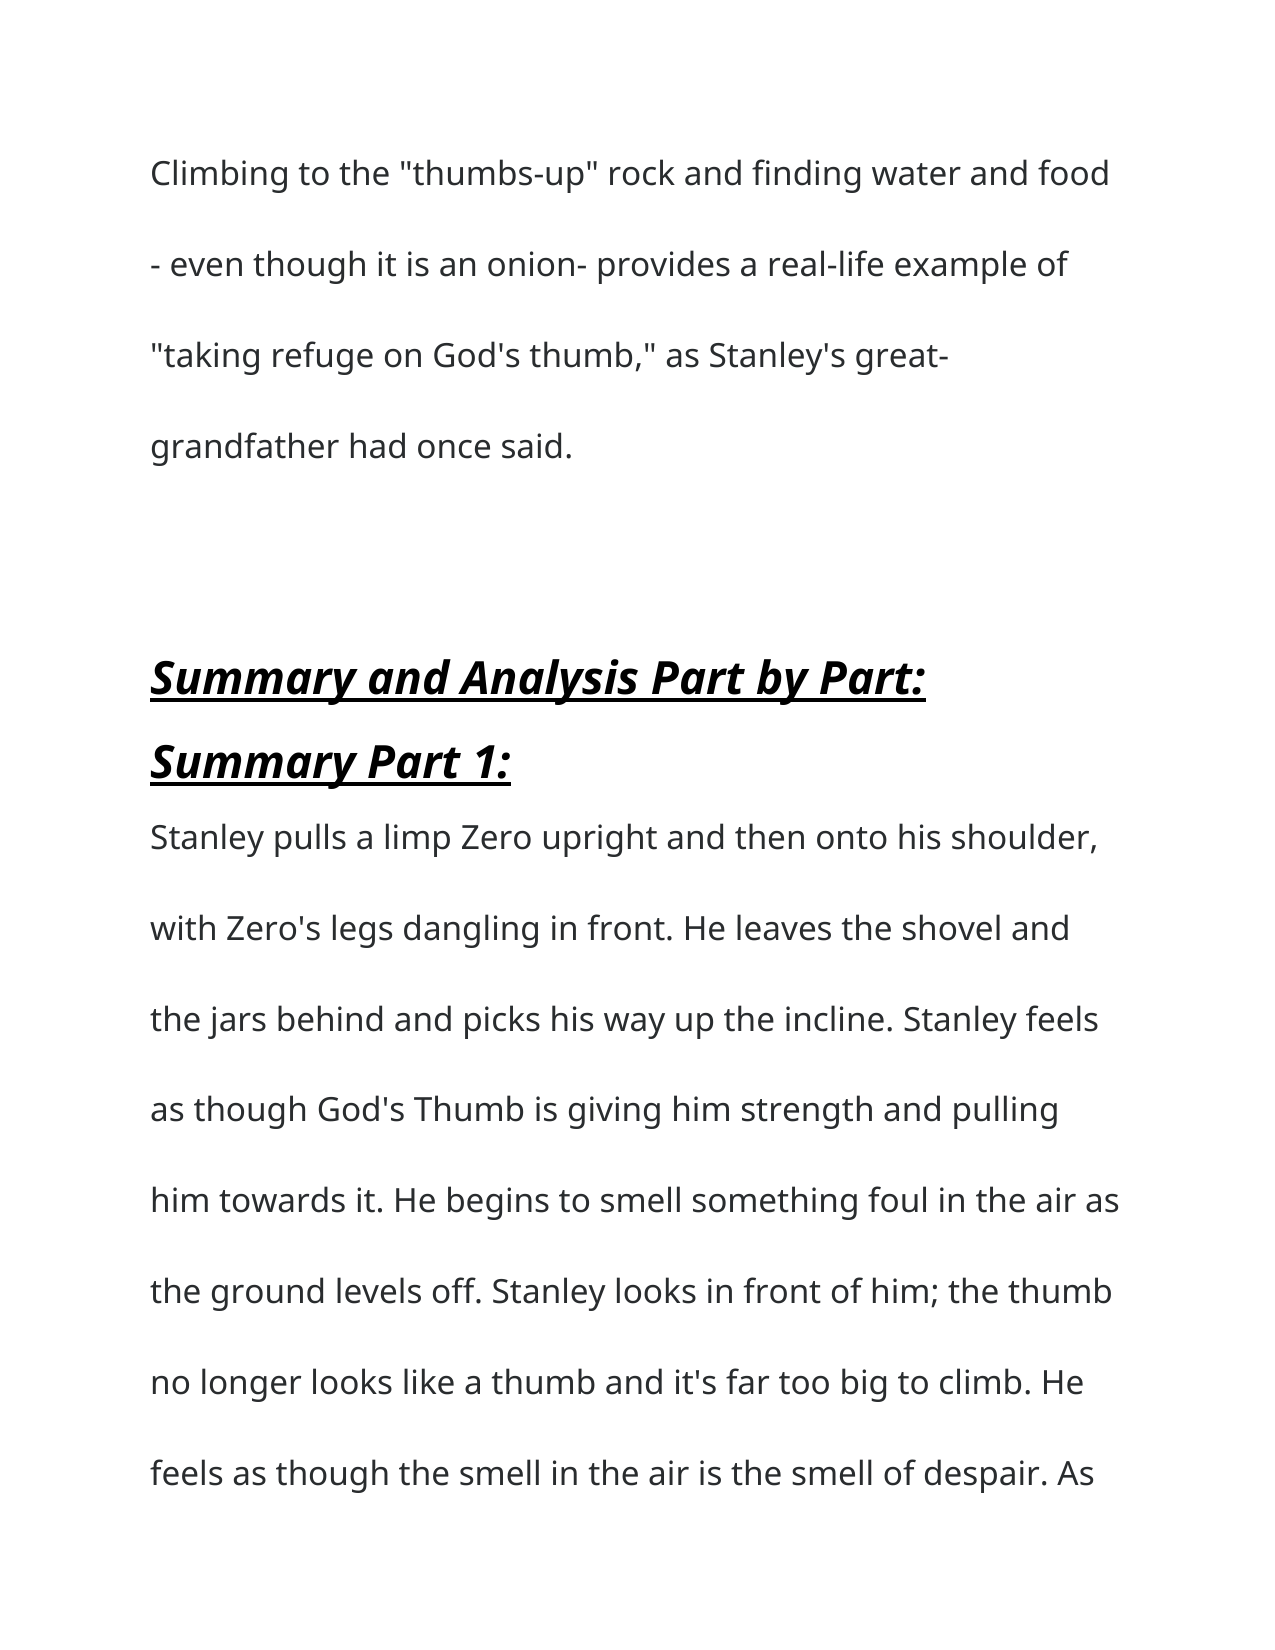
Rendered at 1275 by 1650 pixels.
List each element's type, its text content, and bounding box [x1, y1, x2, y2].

text Summary and Analysis Part by Part: [150, 646, 1125, 708]
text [150, 814, 1125, 1495]
text Summary Part 1: [150, 730, 1125, 792]
text Climbing to the "thumbs-up" rock and finding water and food - even though it is an onion- provides a real-life example of "taking refuge on God's thumb," as Stanley's great-grandfather had once said. [150, 150, 1125, 468]
